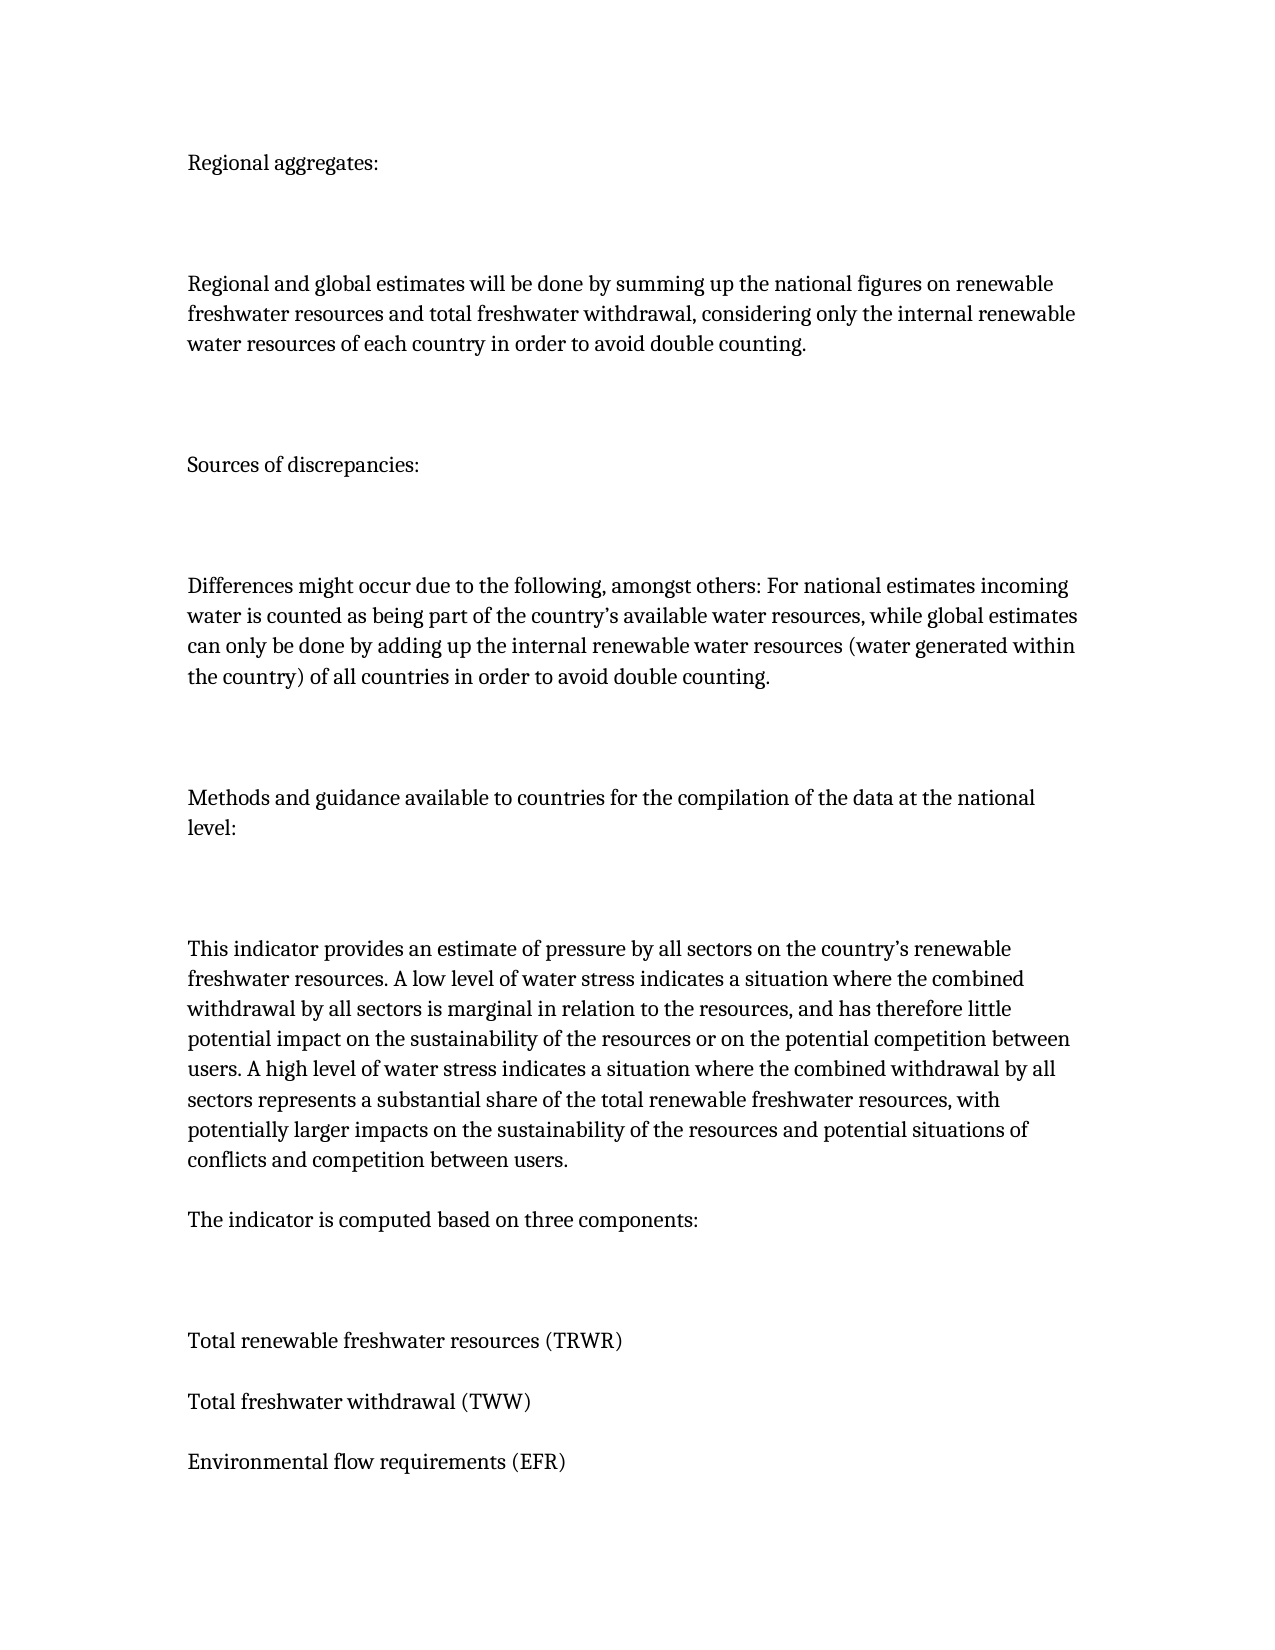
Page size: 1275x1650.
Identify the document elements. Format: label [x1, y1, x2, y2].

text [187, 150, 1087, 1475]
